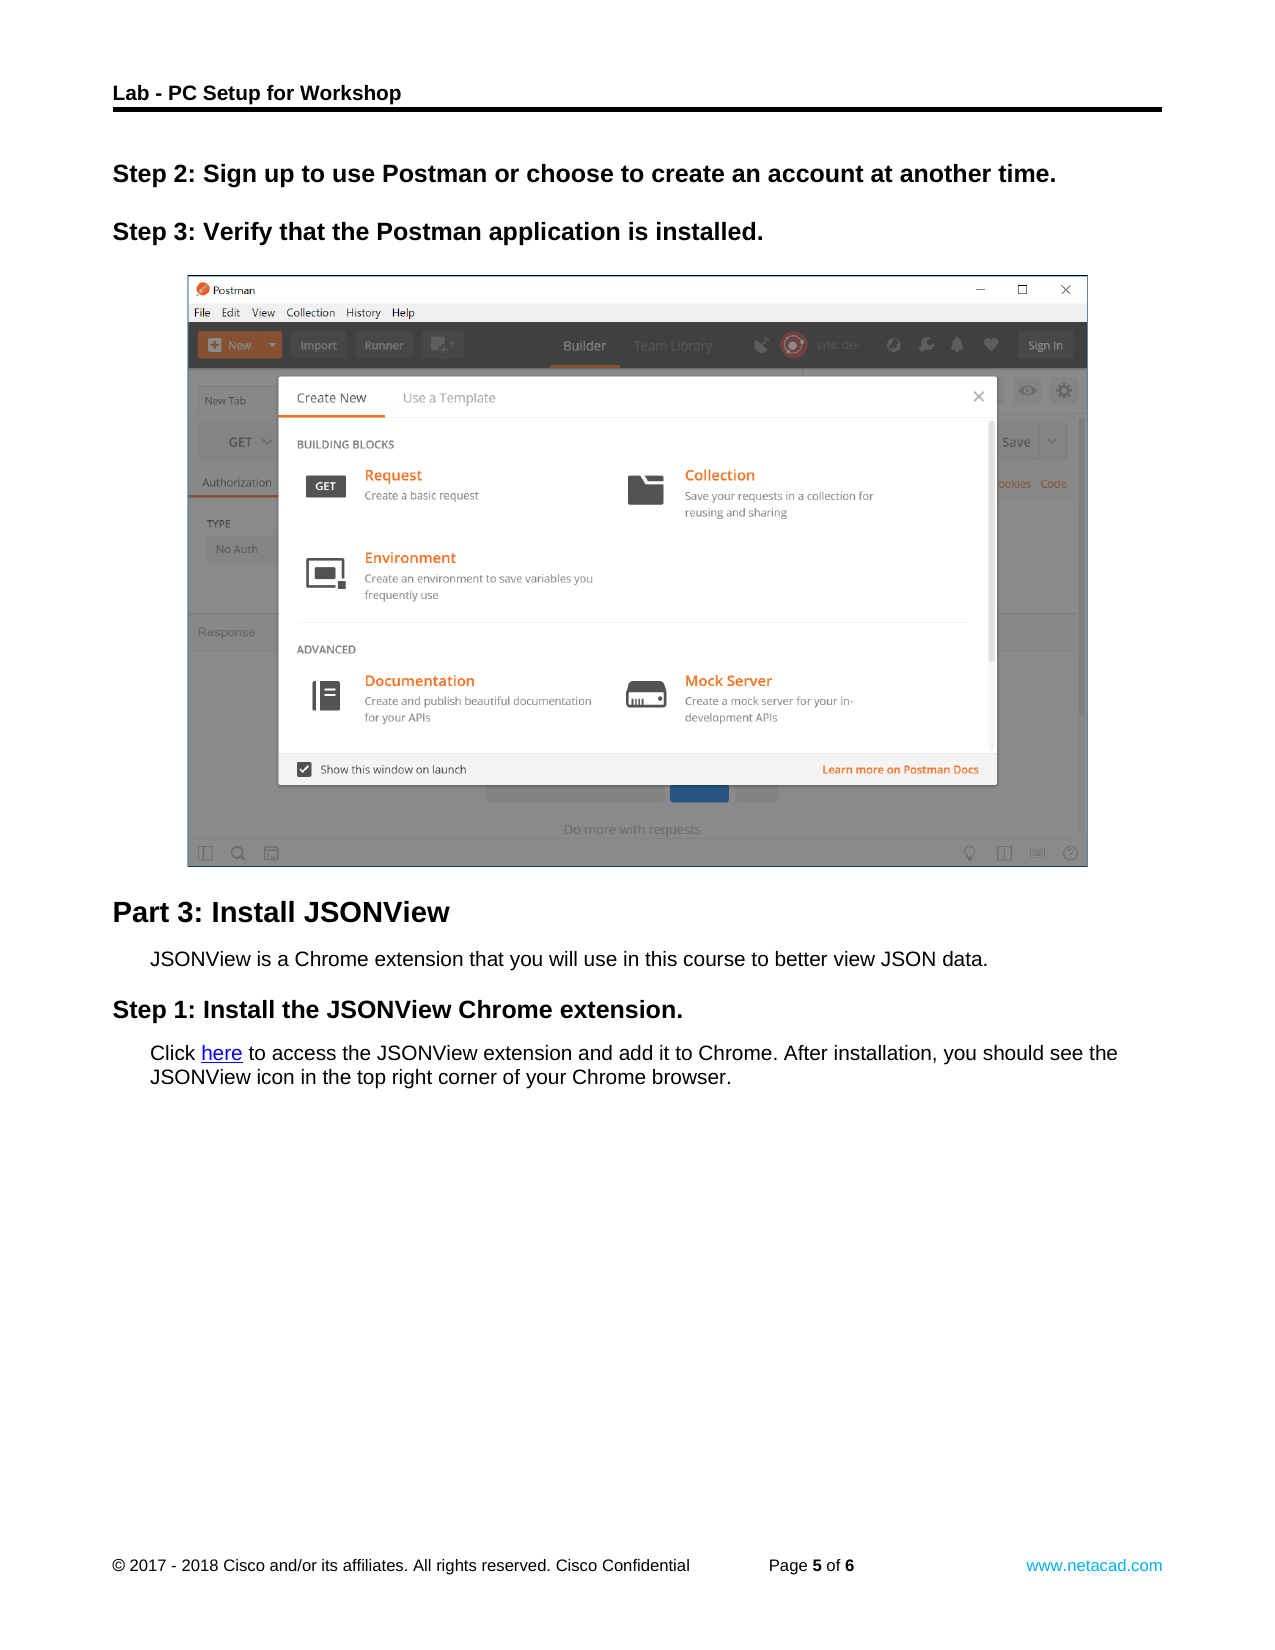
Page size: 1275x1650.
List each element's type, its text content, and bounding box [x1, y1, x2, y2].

text Install JSONView [112, 895, 1162, 929]
text Sign up to use Postman or choose to create an account at another time. [112, 159, 1162, 188]
picture [187, 275, 1088, 867]
text Install the JSONView Chrome extension. [112, 995, 1162, 1024]
text JSONView is a Chrome extension that you will use in this course to better view JSON data. [150, 946, 1162, 970]
text Click here to access the JSONView extension and add it to Chrome. After installation, you should see the JSONView icon in the top right corner of your Chrome browser. [150, 1041, 1162, 1089]
text Verify that the Postman application is installed. [112, 217, 1162, 246]
